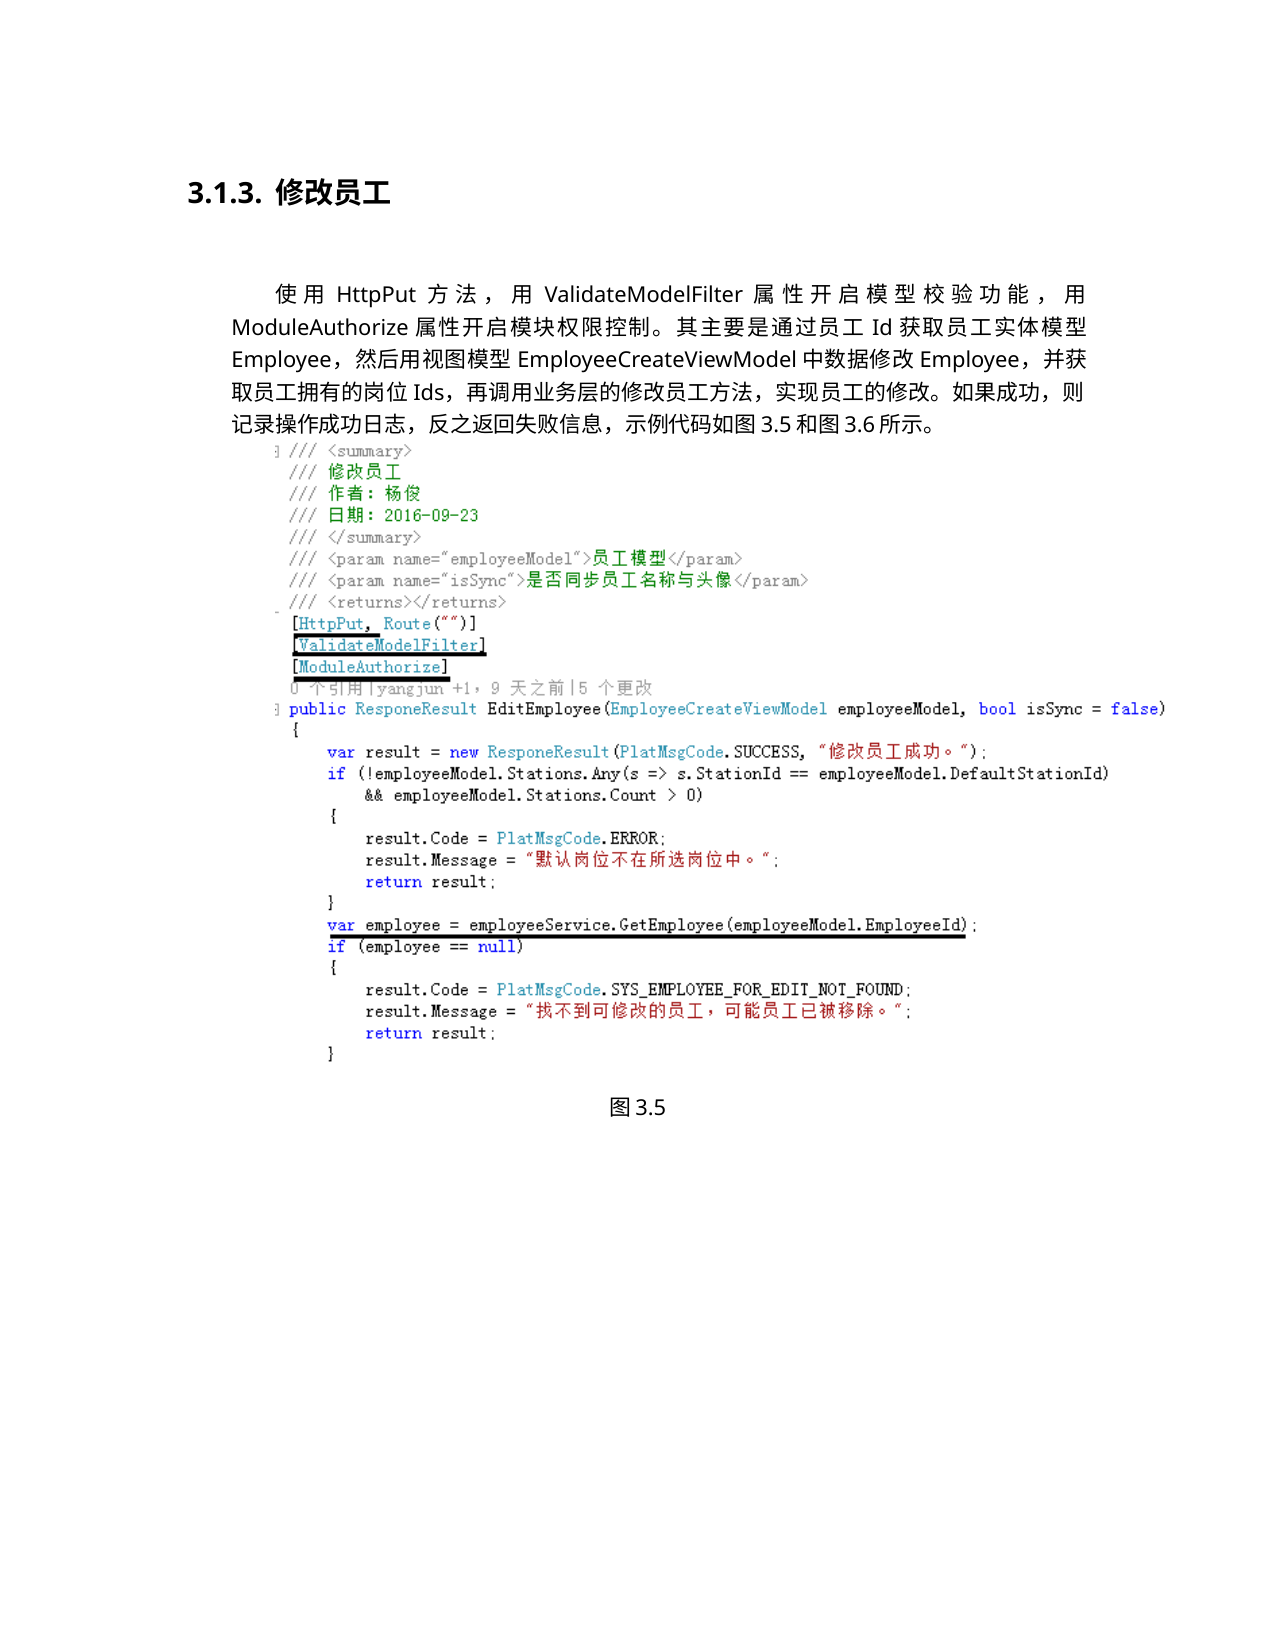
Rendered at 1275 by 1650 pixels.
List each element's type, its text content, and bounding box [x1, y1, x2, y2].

list 使用HttpPut方法，用ValidateModelFilter属性开启模型校验功能，用ModuleAuthorize属性开启模块权限控制。其主要是通过员工Id获取员工实体模型Employee，然后用视图模型EmployeeCreateViewModel中数据修改Employee，并获取员工拥有的岗位Ids，再调用业务层的修改员工方法，实现员工的修改。如果成功，则记录操作成功日志，反之返回失败信息，示例代码如图3.5和图3.6所示。 [231, 277, 1087, 440]
subtitle 修改员工 [187, 159, 1087, 224]
list 图3.5 [187, 1090, 1087, 1122]
picture [275, 439, 1175, 1067]
